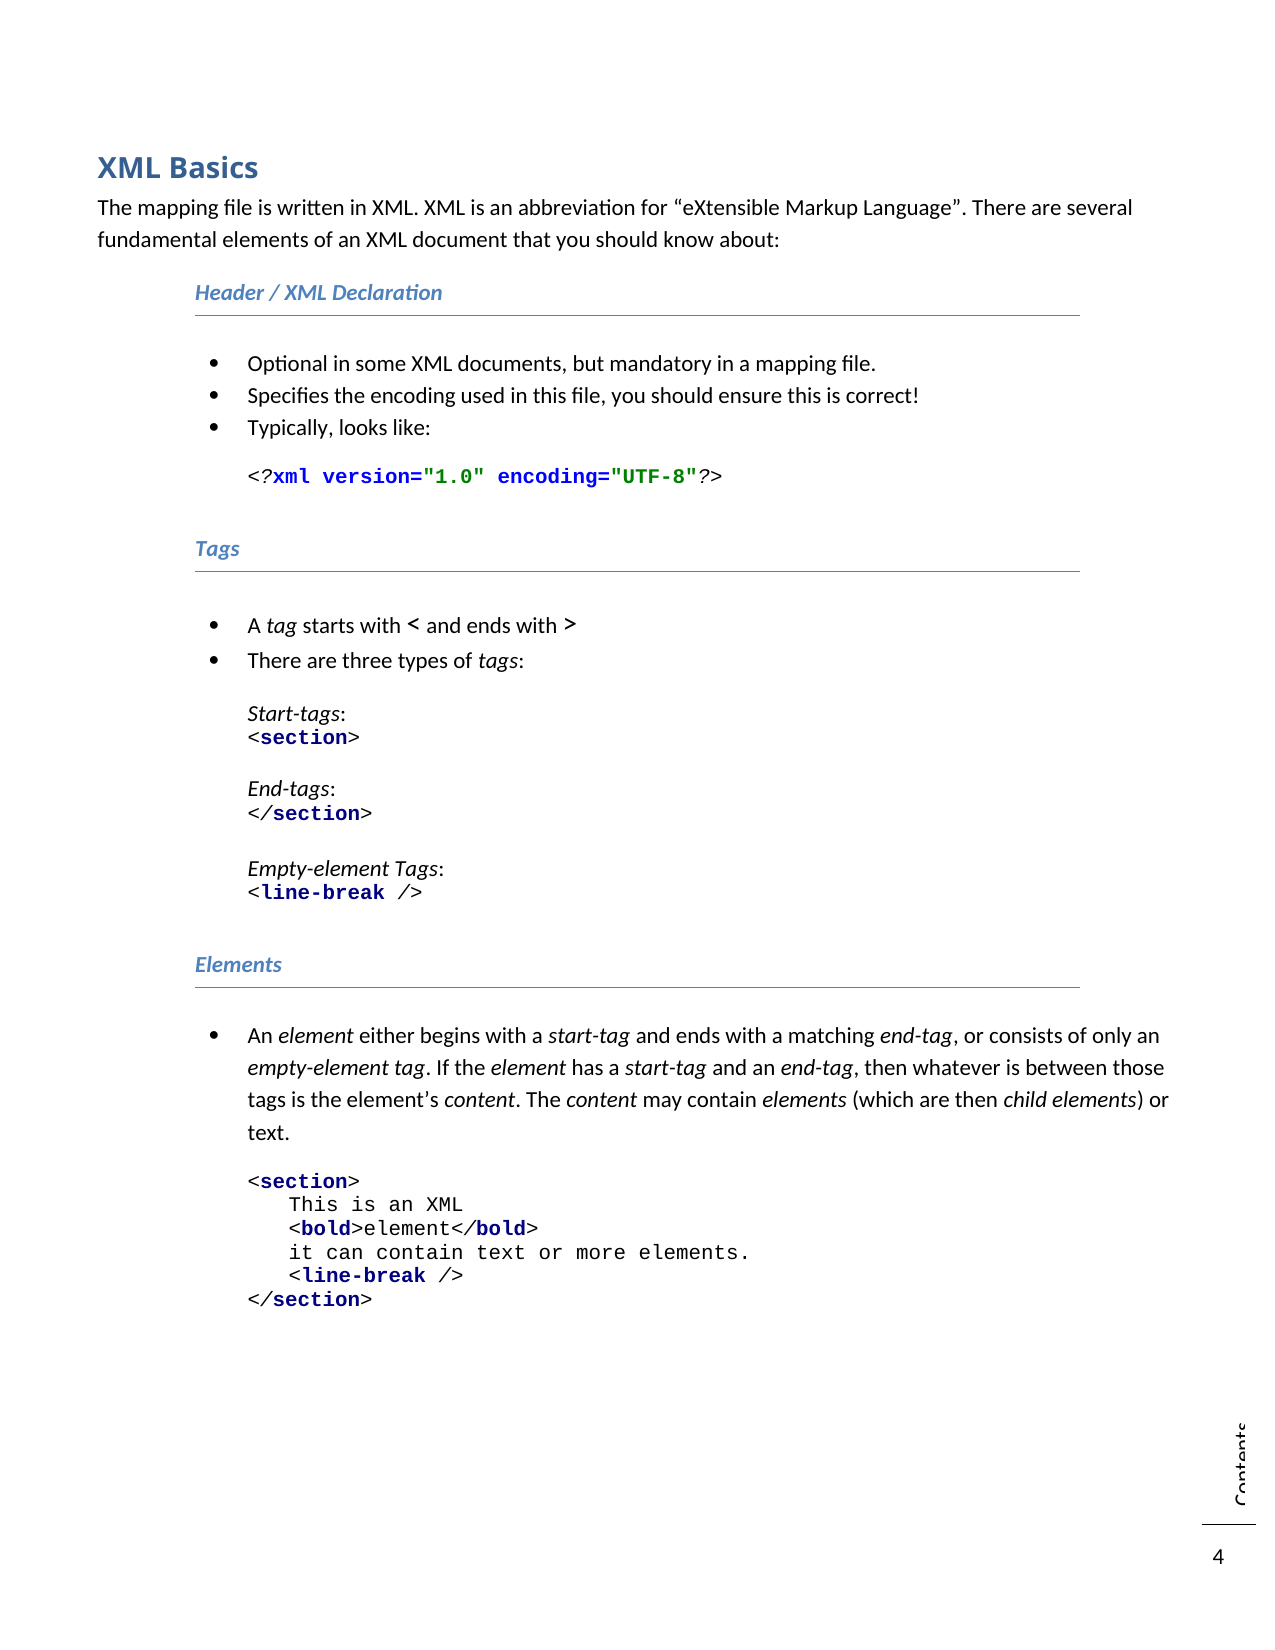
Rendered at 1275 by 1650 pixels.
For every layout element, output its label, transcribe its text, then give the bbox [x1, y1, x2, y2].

text This is an XML [247, 1194, 1177, 1218]
text Empty-element Tags: [247, 854, 1177, 882]
list There are three types of tags: [210, 646, 1177, 674]
text <section> [247, 1171, 1177, 1194]
text The mapping file is written in XML. XML is an abbreviation for “eXtensible Markup Language”. There are several fundamental elements of an XML document that you should know about: [97, 193, 1177, 253]
text <line-break /> [247, 882, 1177, 906]
text <section> [247, 727, 1177, 751]
list Typically, looks like: [210, 413, 1177, 441]
text End-tags: [247, 774, 1177, 803]
text Tags [195, 534, 1080, 571]
list Specifies the encoding used in this file, you should ensure this is correct! [210, 381, 1177, 409]
text Elements [195, 950, 1080, 987]
list A tag starts with < and ends with > [210, 605, 1177, 641]
text </section> [247, 803, 1177, 826]
list An element either begins with a start-tag and ends with a matching end-tag, or consists of only an empty-element tag. If the element has a start-tag and an end-tag, then whatever is between those tags is the element’s content. The content may contain elements (which are then child elements) or text. [210, 1021, 1177, 1146]
text <?xml version="1.0" encoding="UTF-8"?> [247, 466, 1177, 490]
text <bold>element</bold> [247, 1218, 1177, 1242]
text Header / XML Declaration [195, 278, 1080, 315]
text it can contain text or more elements. [247, 1242, 1177, 1265]
list Optional in some XML documents, but mandatory in a mapping file. [210, 349, 1177, 377]
text <line-break /> [247, 1265, 1177, 1289]
text </section> [247, 1289, 1177, 1313]
subtitle XML Basics [97, 147, 1177, 187]
text Start-tags: [247, 699, 1177, 727]
